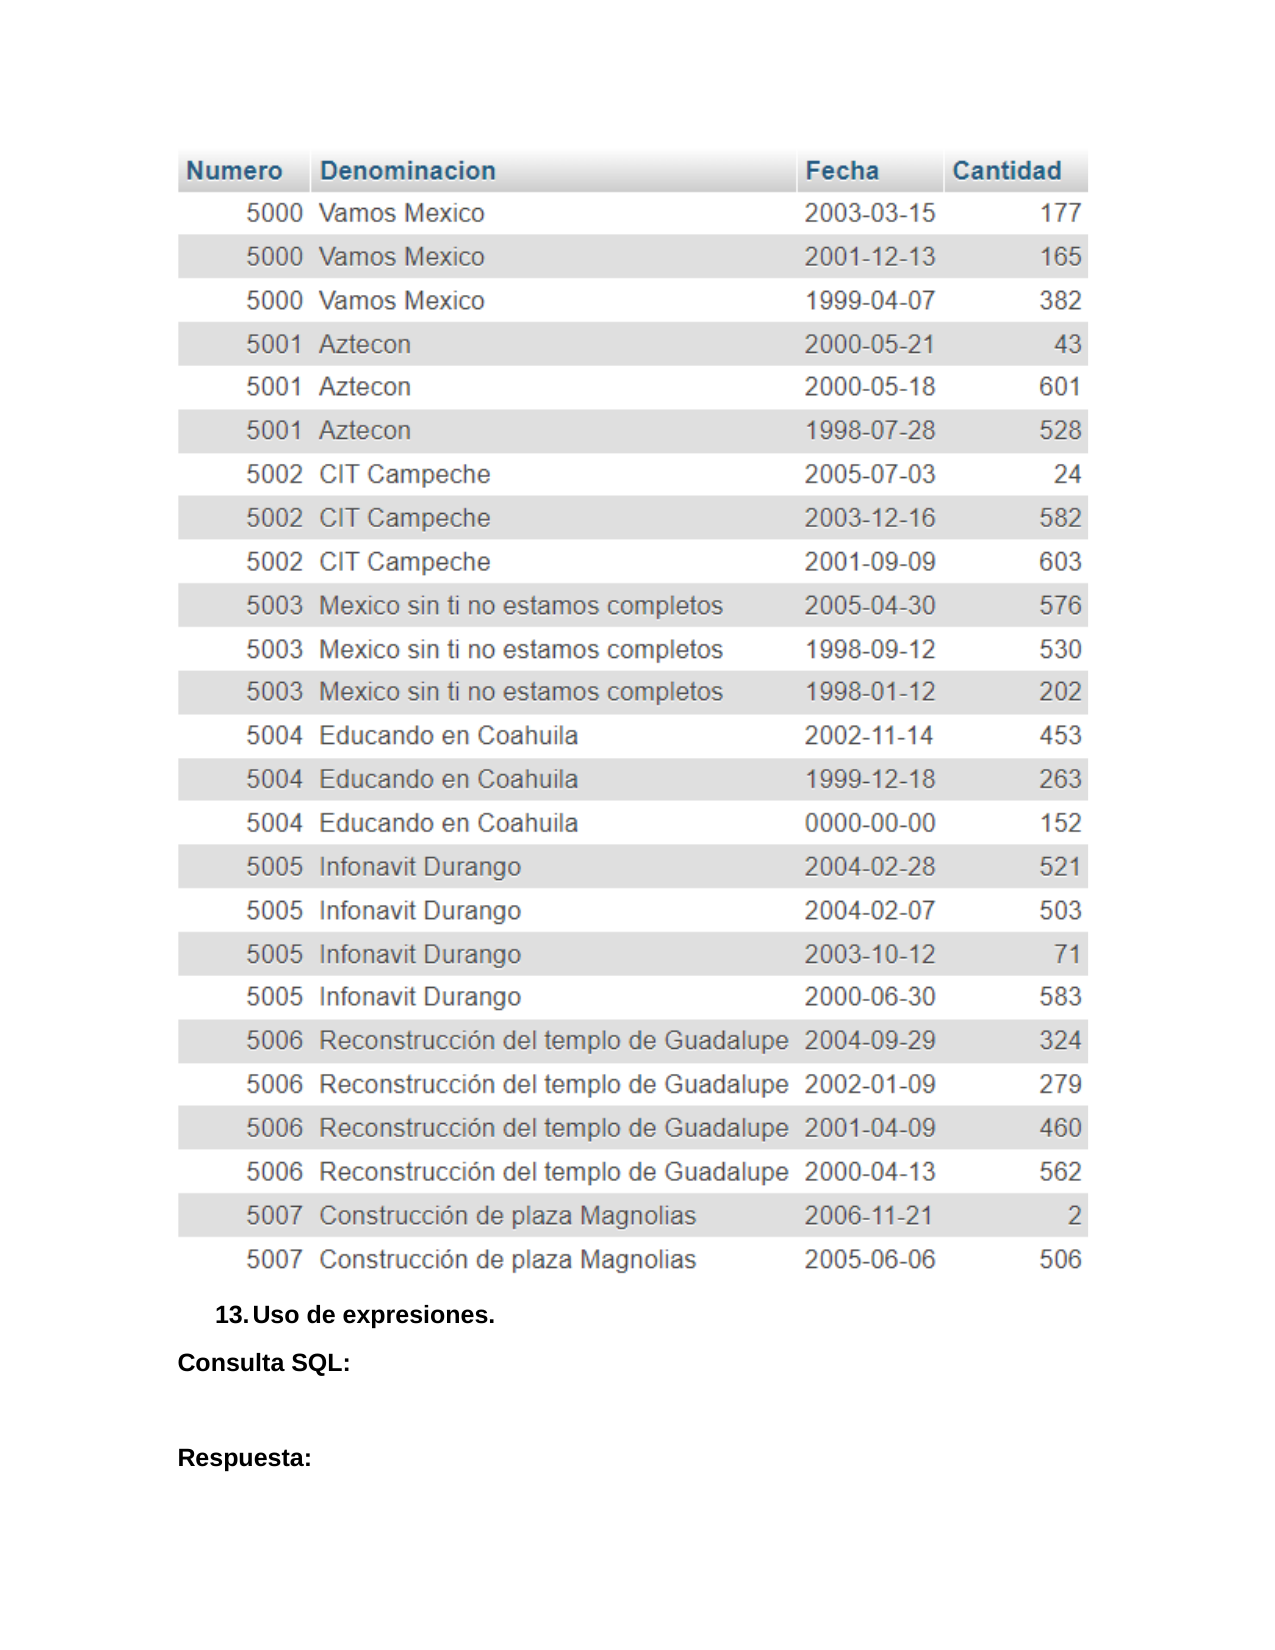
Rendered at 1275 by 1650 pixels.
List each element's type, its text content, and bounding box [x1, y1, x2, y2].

text Respuesta: [177, 1443, 1098, 1472]
text Consulta SQL: [177, 1347, 1098, 1376]
list Uso de expresiones. [215, 1300, 1098, 1328]
picture [177, 147, 1089, 1281]
